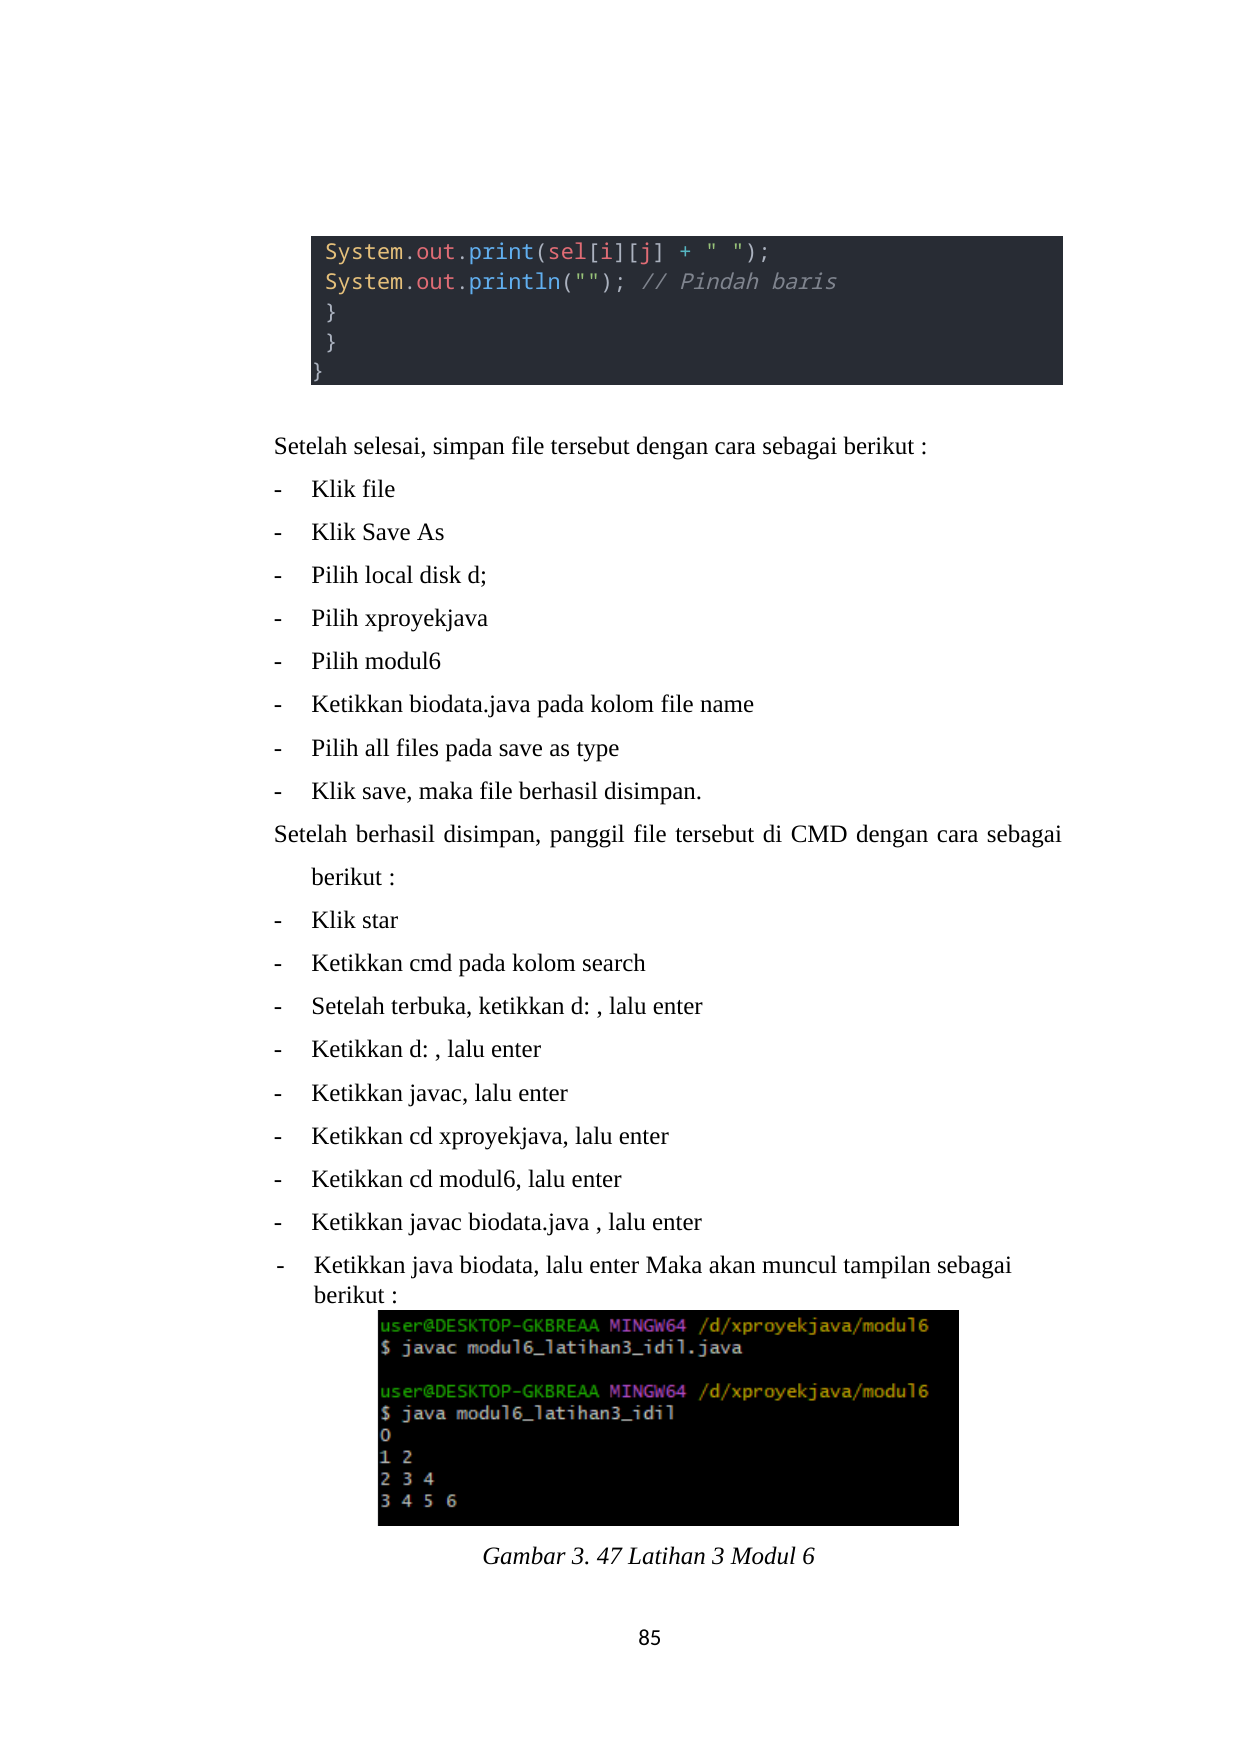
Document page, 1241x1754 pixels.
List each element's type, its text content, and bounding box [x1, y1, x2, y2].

text } [311, 296, 1063, 326]
text } [311, 355, 1063, 385]
list - Ketikkan cmd pada kolom search [274, 948, 1063, 977]
list - Ketikkan biodata.java pada kolom file name [274, 689, 1063, 718]
list Setelah selesai, simpan file tersebut dengan cara sebagai berikut : [274, 431, 1063, 459]
picture [377, 1310, 959, 1526]
list - Pilih local disk d; [274, 560, 1063, 589]
text Gambar 3. 47 Latihan 3 Modul 6 [236, 1541, 1063, 1570]
list - Klik Save As [274, 517, 1063, 546]
list - Ketikkan d: , lalu enter [274, 1034, 1063, 1063]
list - Pilih modul6 [274, 646, 1063, 675]
list - Klik file [274, 474, 1063, 503]
list - Ketikkan java biodata, lalu enter Maka akan muncul tampilan sebagai berikut : [276, 1250, 1063, 1310]
list - Ketikkan cd xproyekjava, lalu enter [274, 1121, 1063, 1149]
list - Ketikkan cd modul6, lalu enter [274, 1164, 1063, 1193]
list - Ketikkan javac biodata.java , lalu enter [274, 1207, 1063, 1236]
list - Klik save, maka file berhasil disimpan. [274, 776, 1063, 804]
text } [311, 326, 1063, 355]
list - Pilih all files pada save as type [274, 733, 1063, 761]
list - Pilih xproyekjava [274, 603, 1063, 632]
text System.out.println(""); // Pindah baris [311, 266, 1063, 296]
list - Ketikkan javac, lalu enter [274, 1078, 1063, 1106]
list - Klik star [274, 905, 1063, 934]
list Setelah berhasil disimpan, panggil file tersebut di CMD dengan cara sebagai berikut : [274, 819, 1063, 891]
text System.out.print(sel[i][j] + " "); [311, 236, 1063, 266]
list - Setelah terbuka, ketikkan d: , lalu enter [274, 991, 1063, 1020]
